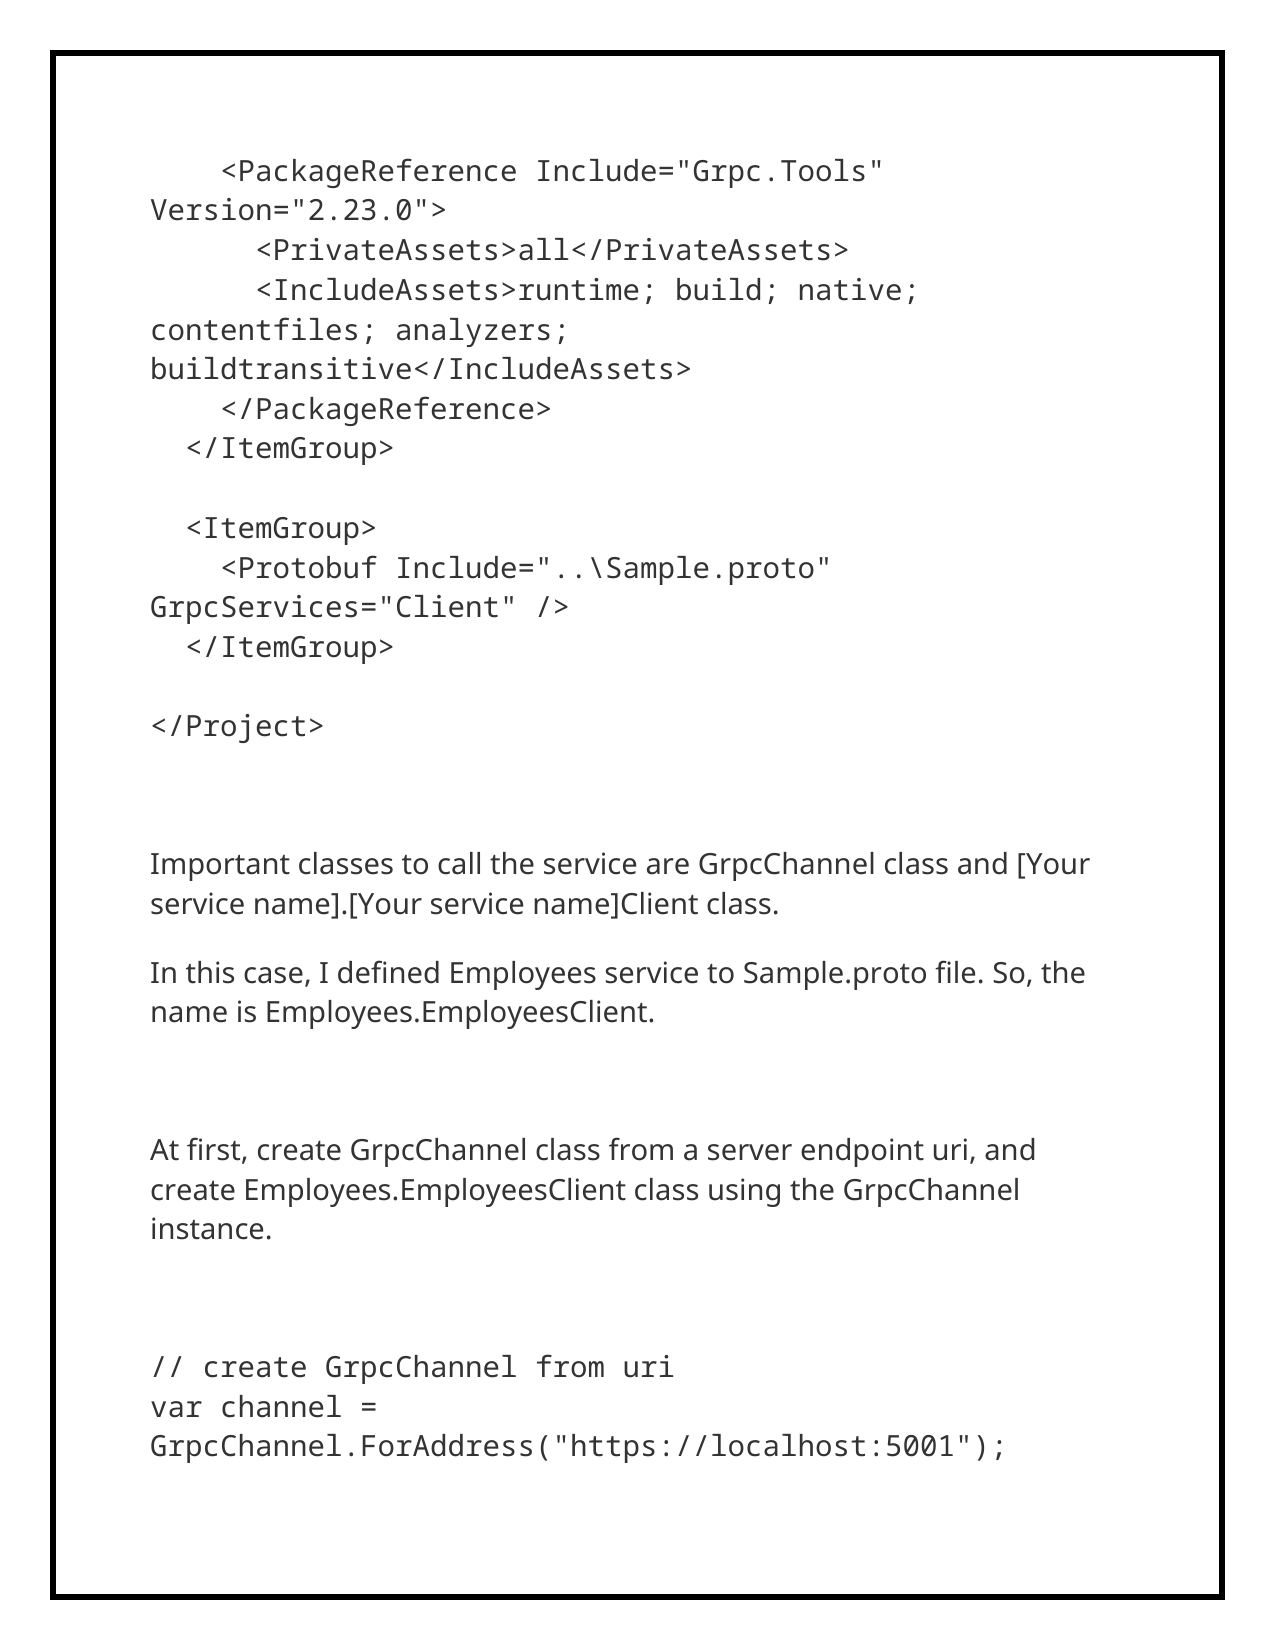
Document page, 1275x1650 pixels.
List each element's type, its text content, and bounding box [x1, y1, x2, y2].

text <PackageReference Include="Grpc.Tools" Version="2.23.0"> [150, 150, 1125, 229]
text <Protobuf Include="..\Sample.proto" GrpcServices="Client" /> [150, 547, 1125, 626]
text var channel = GrpcChannel.ForAddress("https://localhost:5001"); [150, 1386, 1125, 1465]
text <ItemGroup> [150, 507, 1125, 547]
text </Project> [150, 706, 1125, 745]
text </ItemGroup> [150, 428, 1125, 467]
text // create GrpcChannel from uri [150, 1346, 1125, 1386]
text </PackageReference> [150, 388, 1125, 428]
text <PrivateAssets>all</PrivateAssets> [150, 229, 1125, 269]
text </ItemGroup> [150, 626, 1125, 666]
text At first, create GrpcChannel class from a server endpoint uri, and create Employees.EmployeesClient class using the GrpcChannel instance. [150, 1129, 1125, 1248]
text <IncludeAssets>runtime; build; native; contentfiles; analyzers; buildtransitive</IncludeAssets> [150, 269, 1125, 388]
text In this case, I defined Employees service to Sample.proto file. So, the name is Employees.EmployeesClient. [150, 952, 1125, 1031]
text Important classes to call the service are GrpcChannel class and [Your service name].[Your service name]Client class. [150, 843, 1125, 923]
